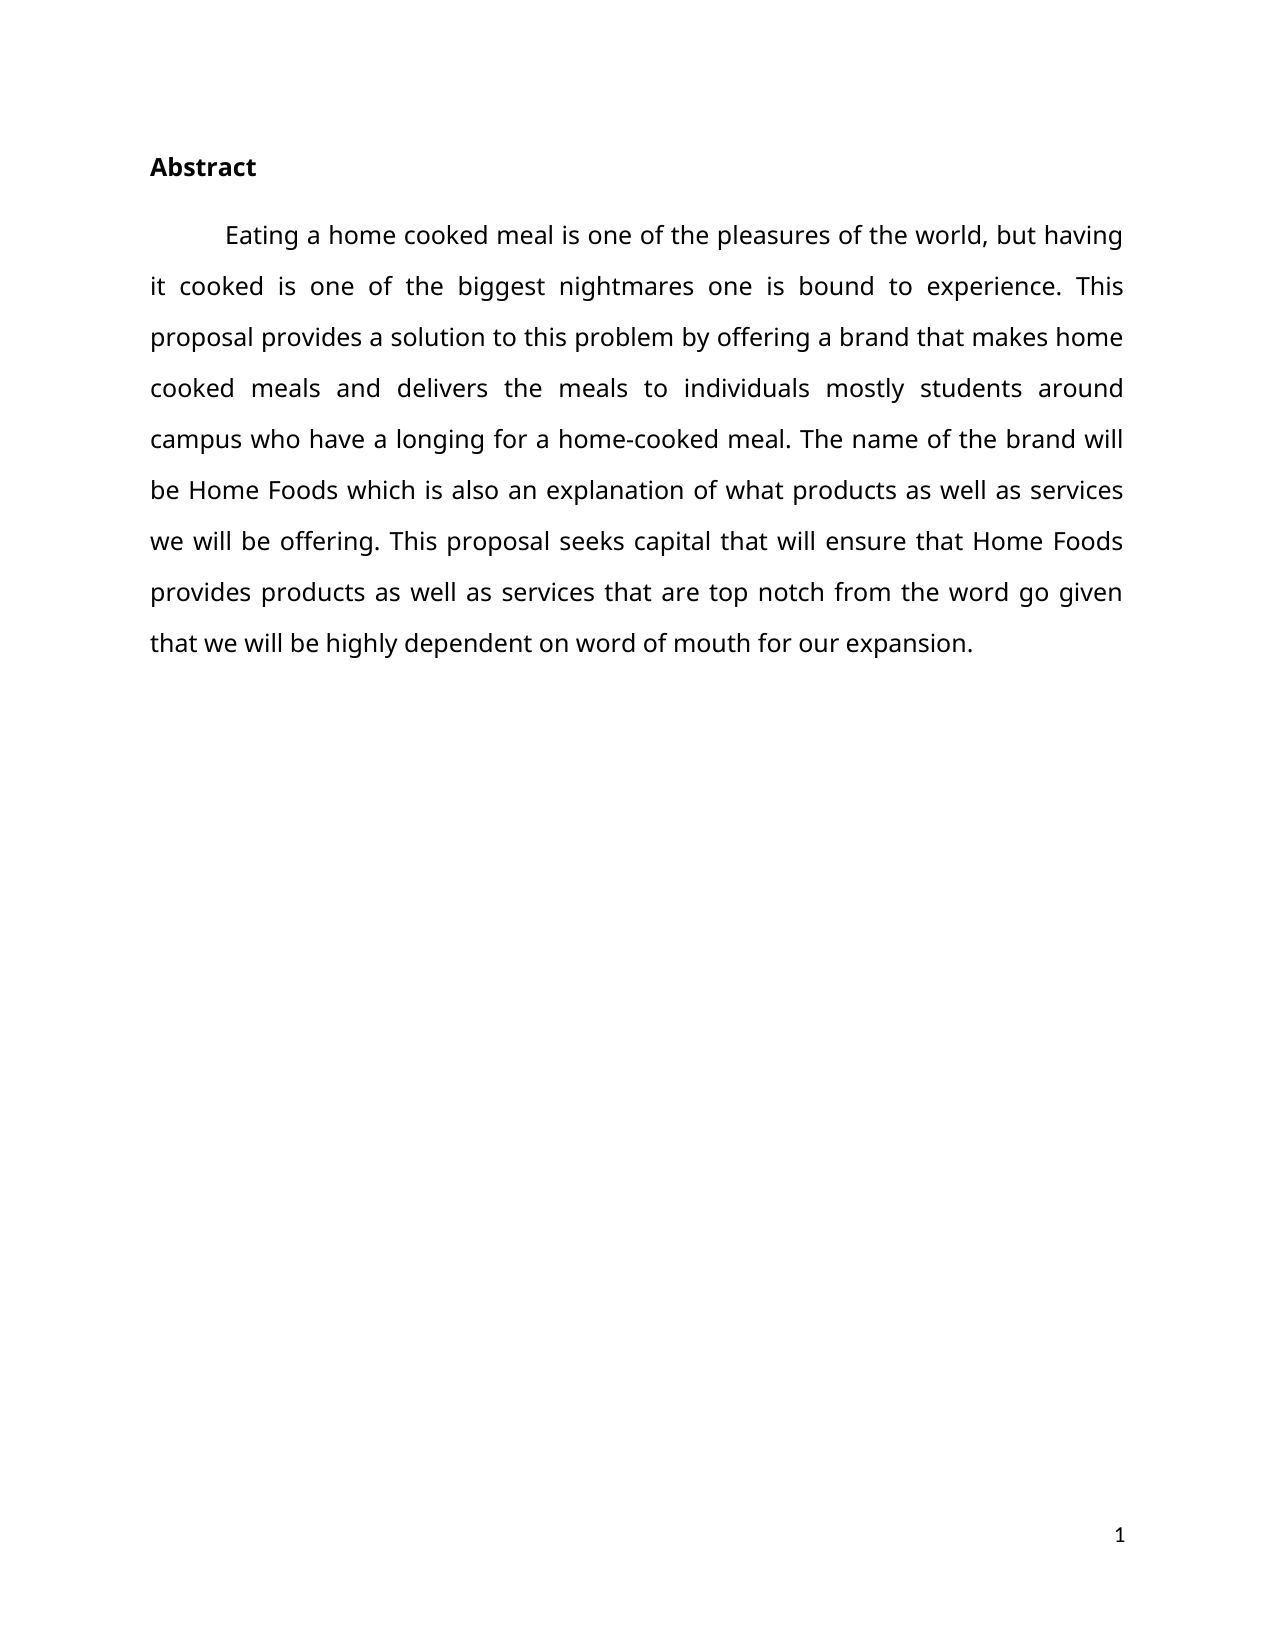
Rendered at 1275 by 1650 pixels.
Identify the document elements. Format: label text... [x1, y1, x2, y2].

text Eating a home cooked meal is one of the pleasures of the world, but having it cooked is one of the biggest nightmares one is bound to experience. This proposal provides a solution to this problem by offering a brand that makes home cooked meals and delivers the meals to individuals mostly students around campus who have a longing for a home-cooked meal. The name of the brand will be Home Foods which is also an explanation of what products as well as services we will be offering. This proposal seeks capital that will ensure that Home Foods provides products as well as services that are top notch from the word go given that we will be highly dependent on word of mouth for our expansion. [150, 218, 1125, 660]
text Abstract [150, 150, 1125, 184]
